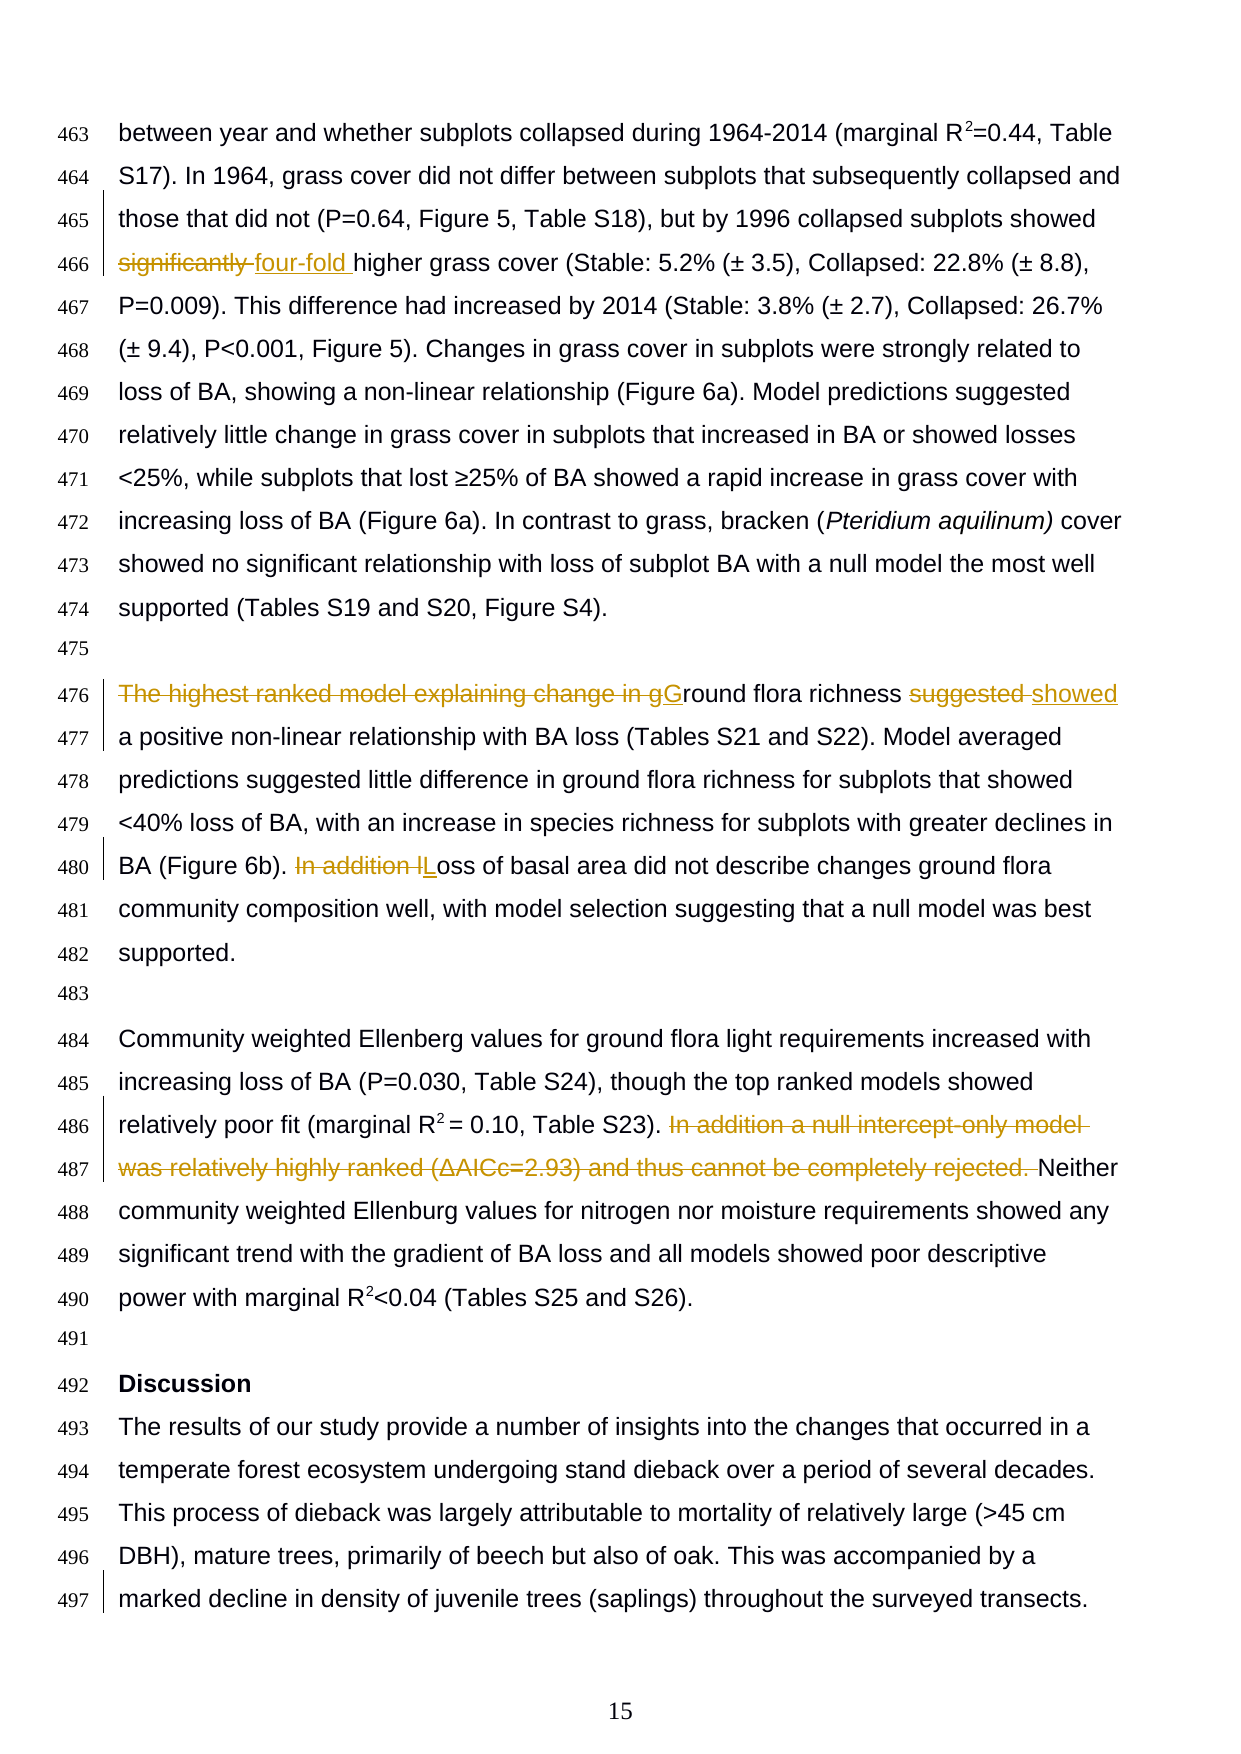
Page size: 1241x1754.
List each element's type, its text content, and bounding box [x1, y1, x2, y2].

text round flora richness a positive non-linear relationship with BA loss (Tables S21 and S22). Model averaged predictions suggested little difference in ground flora richness for subplots that showed <40% loss of BA, with an increase in species richness for subplots with greater declines in BA (Figure 6b). oss of basal area did not describe changes ground flora community composition well, with model selection suggesting that a null model was best supported. [118, 679, 1122, 966]
text Discussion [118, 1369, 1122, 1397]
text Community weighted Ellenberg values for ground flora light requirements increased with increasing loss of BA (P=0.030, Table S24), though the top ranked models showed relatively poor fit (marginal R2 = 0.10, Table S23). Neither community weighted Ellenburg values for nitrogen nor moisture requirements showed any significant trend with the gradient of BA loss and all models showed poor descriptive power with marginal R2<0.04 (Tables S25 and S26). [118, 1024, 1122, 1311]
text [118, 1412, 1122, 1613]
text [118, 118, 1122, 621]
